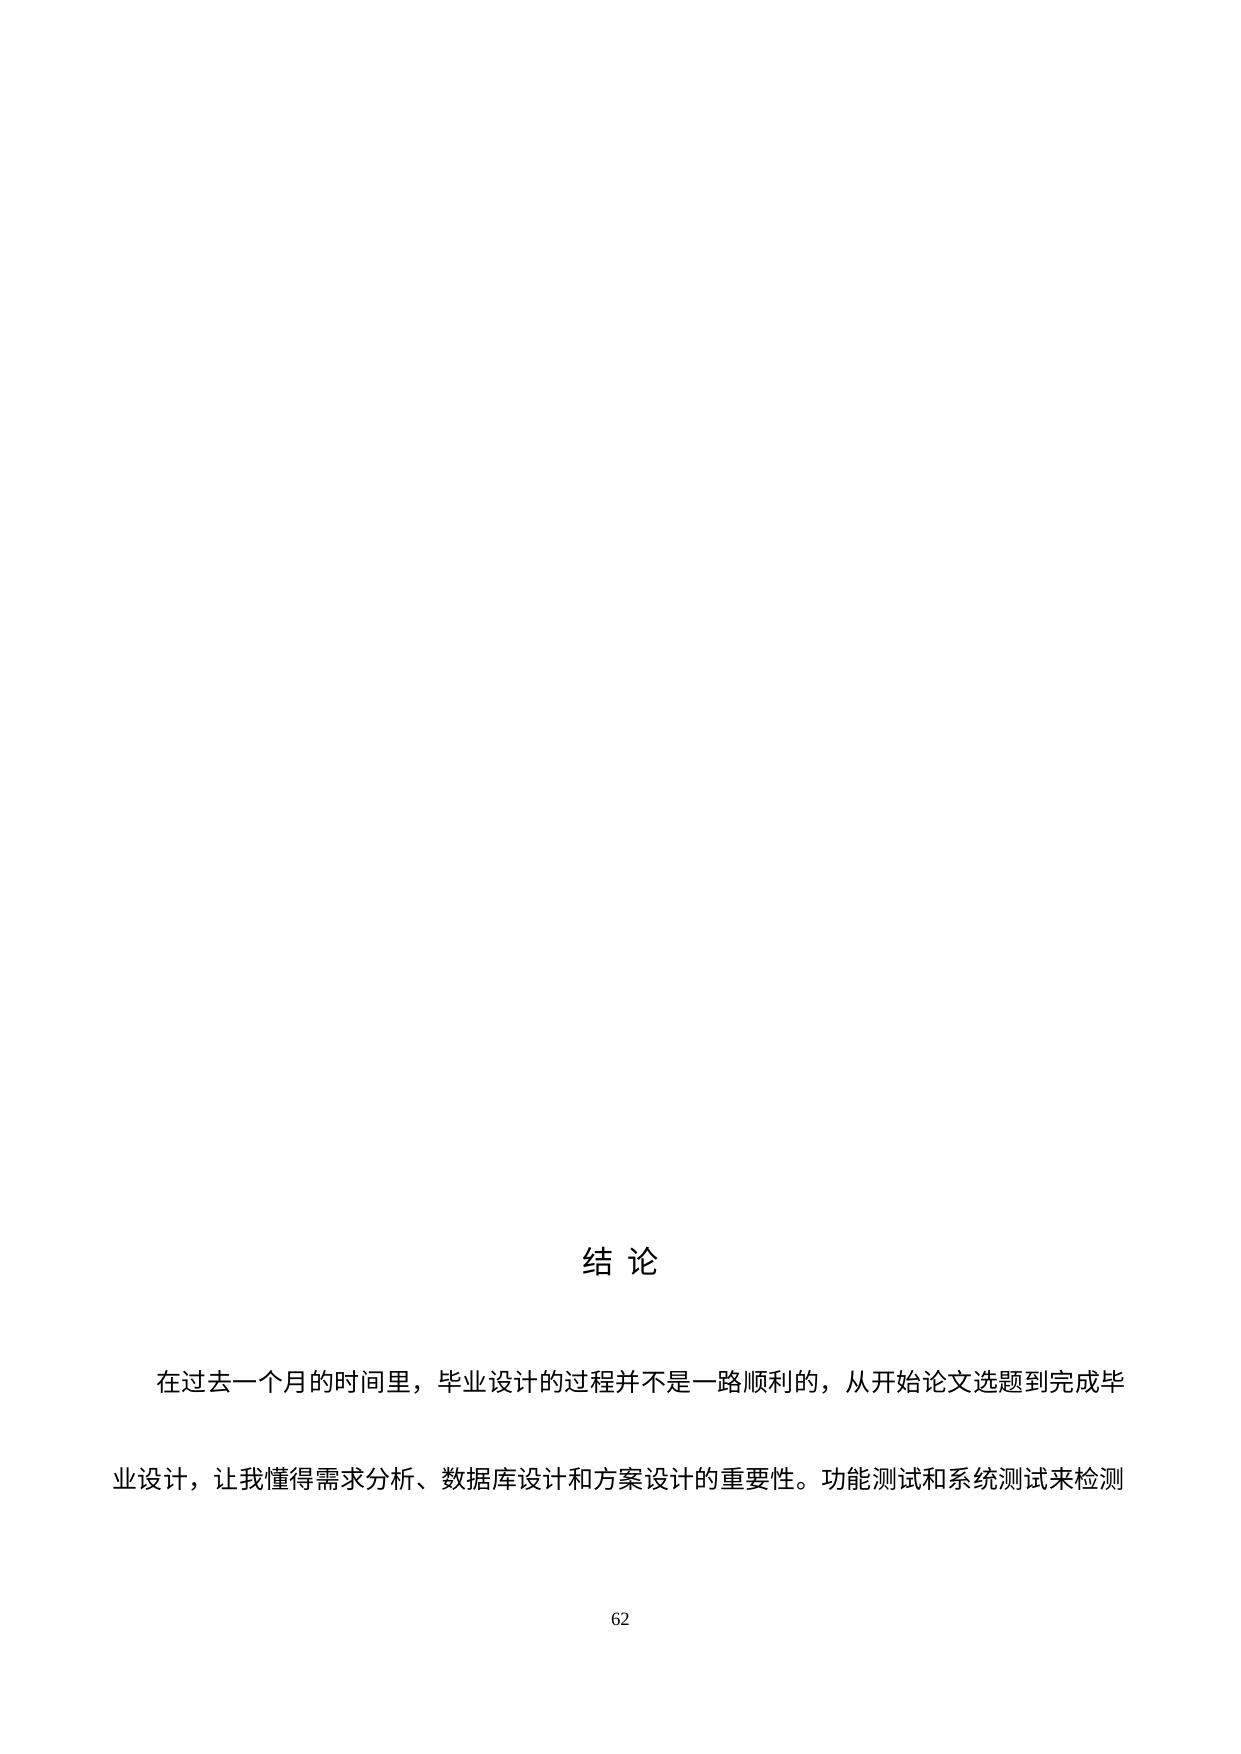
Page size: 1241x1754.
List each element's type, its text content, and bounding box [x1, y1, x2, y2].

subtitle 结 论 [112, 1228, 1128, 1293]
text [112, 1348, 1128, 1510]
